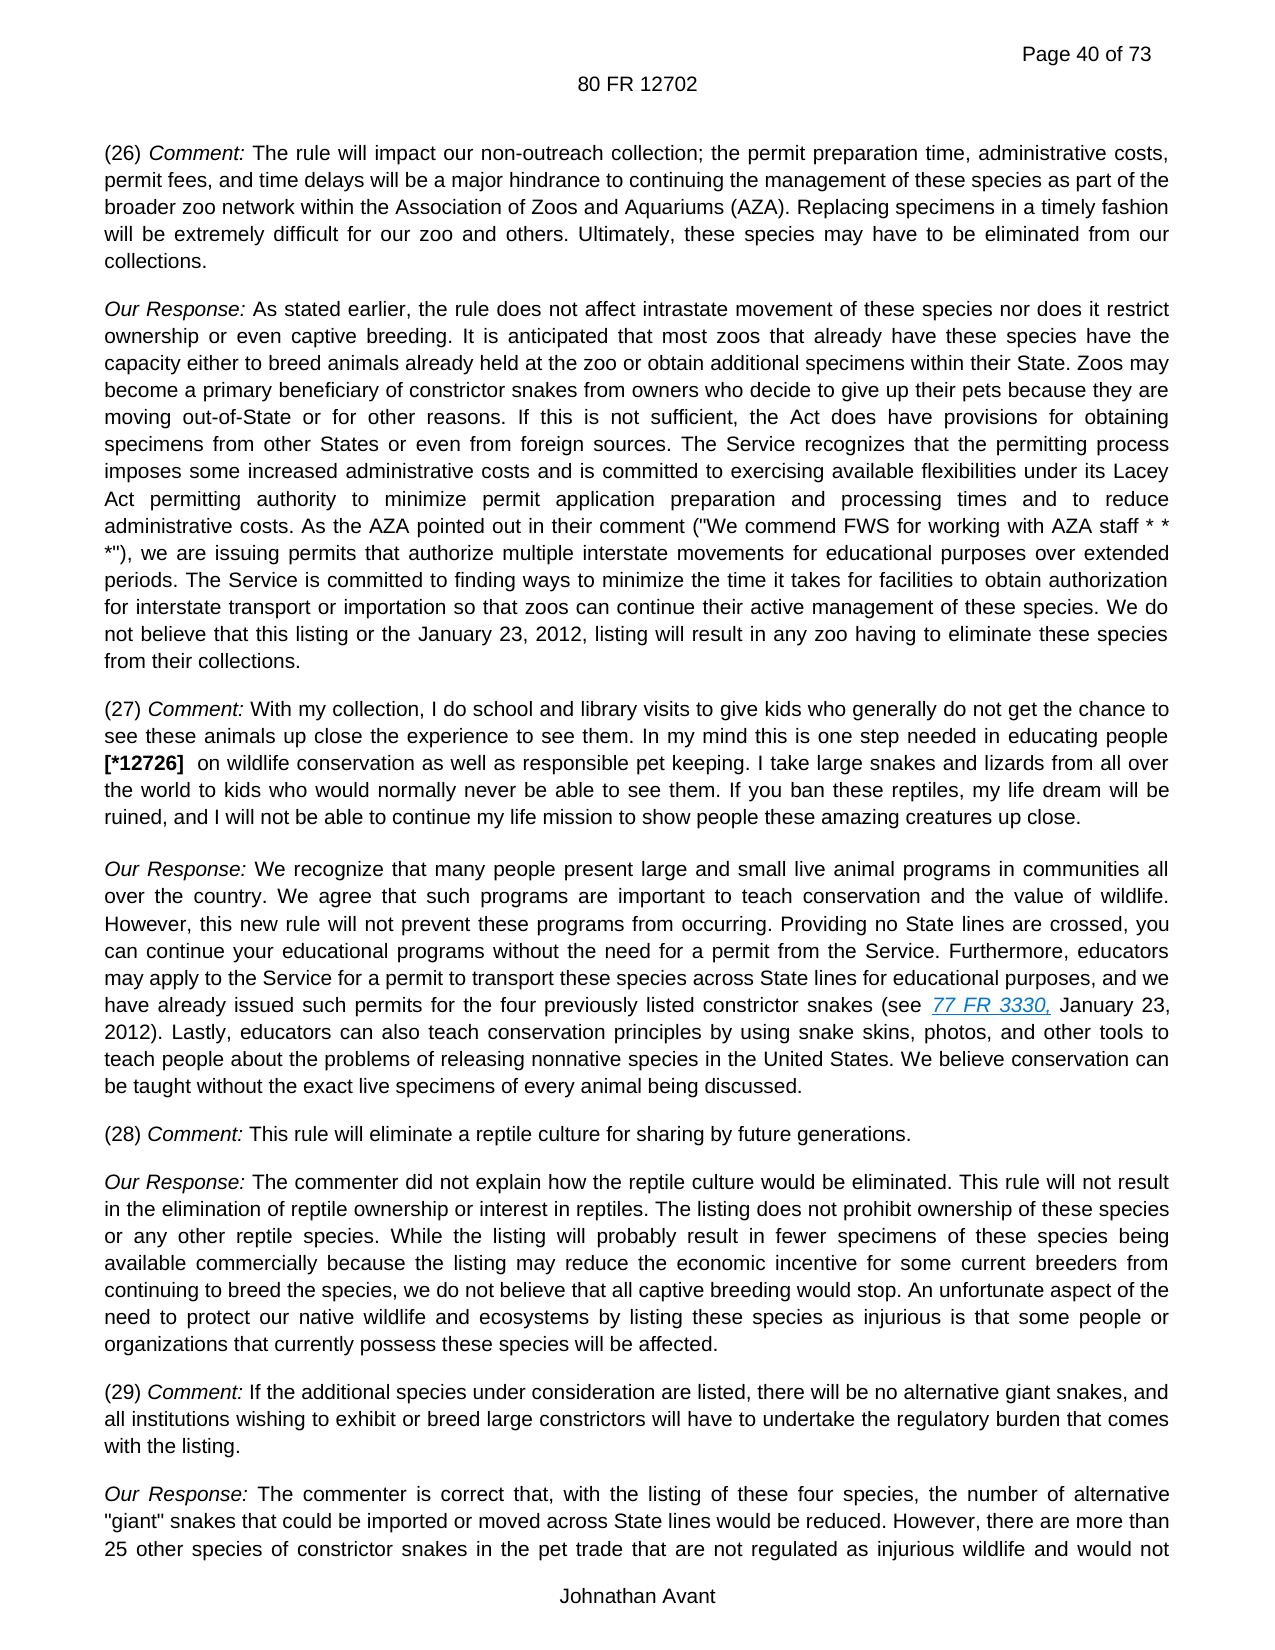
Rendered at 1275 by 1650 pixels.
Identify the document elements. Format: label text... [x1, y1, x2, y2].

text Our Response: As stated earlier, the rule does not affect intrastate movement of these species nor does it restrict ownership or even captive breeding. It is anticipated that most zoos that already have these species have the capacity either to breed animals already held at the zoo or obtain additional specimens within their State. Zoos may become a primary beneficiary of constrictor snakes from owners who decide to give up their pets because they are moving out-of-State or for other reasons. If this is not sufficient, the Act does have provisions for obtaining specimens from other States or even from foreign sources. The Service recognizes that the permitting process imposes some increased administrative costs and is committed to exercising available flexibilities under its Lacey Act permitting authority to minimize permit application preparation and processing times and to reduce administrative costs. As the AZA pointed out in their comment ("We commend FWS for working with AZA staff * * *"), we are issuing permits that authorize multiple interstate movements for educational purposes over extended periods. The Service is committed to finding ways to minimize the time it takes for facilities to obtain authorization for interstate transport or importation so that zoos can continue their active management of these species. We do not believe that this listing or the January 23, 2012, listing will result in any zoo having to eliminate these species from their collections. [104, 294, 1171, 673]
text (29) Comment: If the additional species under consideration are listed, there will be no alternative giant snakes, and all institutions wishing to exhibit or breed large constrictors will have to undertake the regulatory burden that comes with the listing. [104, 1377, 1171, 1458]
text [104, 1479, 1171, 1560]
text Our Response: The commenter did not explain how the reptile culture would be eliminated. This rule will not result in the elimination of reptile ownership or interest in reptiles. The listing does not prohibit ownership of these species or any other reptile species. While the listing will probably result in fewer specimens of these species being available commercially because the listing may reduce the economic incentive for some current breeders from continuing to breed the species, we do not believe that all captive breeding would stop. An unfortunate aspect of the need to protect our native wildlife and ecosystems by listing these species as injurious is that some people or organizations that currently possess these species will be affected. [104, 1167, 1171, 1356]
text (27) Comment: With my collection, I do school and library visits to give kids who generally do not get the chance to see these animals up close the experience to see them. In my mind this is one step needed in educating people [*12726] on wildlife conservation as well as responsible pet keeping. I take large snakes and lizards from all over the world to kids who would normally never be able to see them. If you ban these reptiles, my life dream will be ruined, and I will not be able to continue my life mission to show people these amazing creatures up close. [104, 694, 1171, 829]
text (28) Comment: This rule will eliminate a reptile culture for sharing by future generations. [104, 1119, 1171, 1146]
text Our Response: We recognize that many people present large and small live animal programs in communities all over the country. We agree that such programs are important to teach conservation and the value of wildlife. However, this new rule will not prevent these programs from occurring. Providing no State lines are crossed, you can continue your educational programs without the need for a permit from the Service. Furthermore, educators may apply to the Service for a permit to transport these species across State lines for educational purposes, and we have already issued such permits for the four previously listed constrictor snakes (see 77 FR 3330, January 23, 2012). Lastly, educators can also teach conservation principles by using snake skins, photos, and other tools to teach people about the problems of releasing nonnative species in the United States. We believe conservation can be taught without the exact live specimens of every animal being discussed. [104, 854, 1171, 1098]
text (26) Comment: The rule will impact our non-outreach collection; the permit preparation time, administrative costs, permit fees, and time delays will be a major hindrance to continuing the management of these species as part of the broader zoo network within the Association of Zoos and Aquariums (AZA). Replacing specimens in a timely fashion will be extremely difficult for our zoo and others. Ultimately, these species may have to be eliminated from our collections. [104, 137, 1171, 273]
